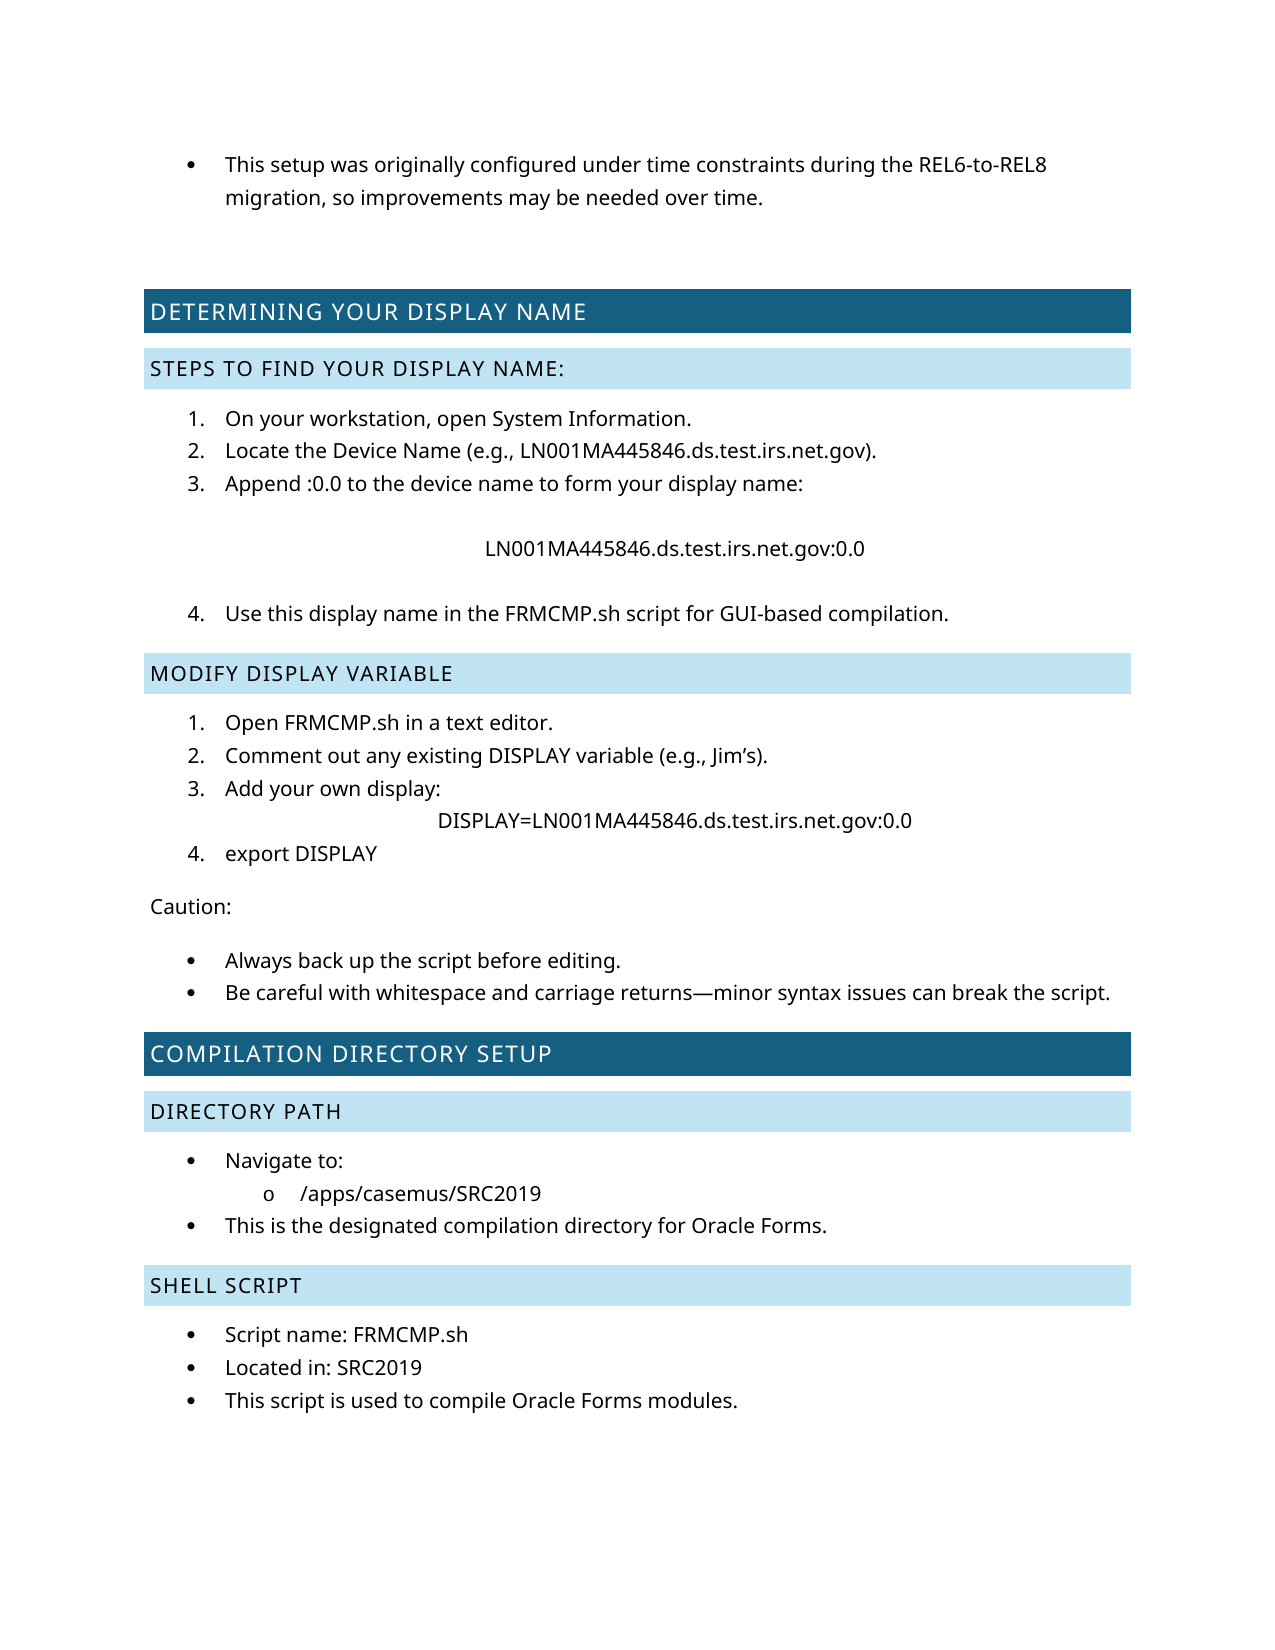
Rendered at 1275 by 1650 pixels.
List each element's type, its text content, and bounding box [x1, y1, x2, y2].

list /apps/casemus/SRC2019 [262, 1179, 1125, 1207]
list Add your own display: [187, 774, 1125, 802]
list DISPLAY=LN001MA445846.ds.test.irs.net.gov:0.0 [225, 806, 1125, 835]
list Located in: SRC2019 [187, 1353, 1125, 1382]
text Caution: [150, 892, 1125, 921]
list On your workstation, open System Information. [187, 404, 1125, 432]
list Always back up the script before editing. [187, 946, 1125, 974]
subtitle Shell Script [150, 1271, 1125, 1300]
subtitle DETERMINING YOUR DISPLAY NAME [150, 296, 1125, 327]
list Navigate to: [187, 1146, 1125, 1174]
list This script is used to compile Oracle Forms modules. [187, 1386, 1125, 1414]
subtitle COMPILATION DIRECTORY SETUP [150, 1038, 1125, 1069]
list export DISPLAY [187, 839, 1125, 867]
subtitle Steps to Find Your Display Name: [150, 355, 1125, 383]
subtitle MODIFY DISPLAY VARIABLE [150, 659, 1125, 688]
list LN001MA445846.ds.test.irs.net.gov:0.0 [225, 534, 1125, 563]
list Be careful with whitespace and carriage returns—minor syntax issues can break the script. [187, 978, 1125, 1007]
list Comment out any existing DISPLAY variable (e.g., Jim’s). [187, 741, 1125, 769]
list Use this display name in the FRMCMP.sh script for GUI-based compilation. [187, 599, 1125, 628]
list Append :0.0 to the device name to form your display name: [187, 469, 1125, 497]
subtitle Directory Path [150, 1097, 1125, 1125]
list Locate the Device Name (e.g., LN001MA445846.ds.test.irs.net.gov). [187, 436, 1125, 465]
list Script name: FRMCMP.sh [187, 1321, 1125, 1349]
list This is the designated compilation directory for Oracle Forms. [187, 1212, 1125, 1240]
list Open FRMCMP.sh in a text editor. [187, 708, 1125, 737]
list This setup was originally configured under time constraints during the REL6-to-REL8 migration, so improvements may be needed over time. [187, 150, 1125, 211]
